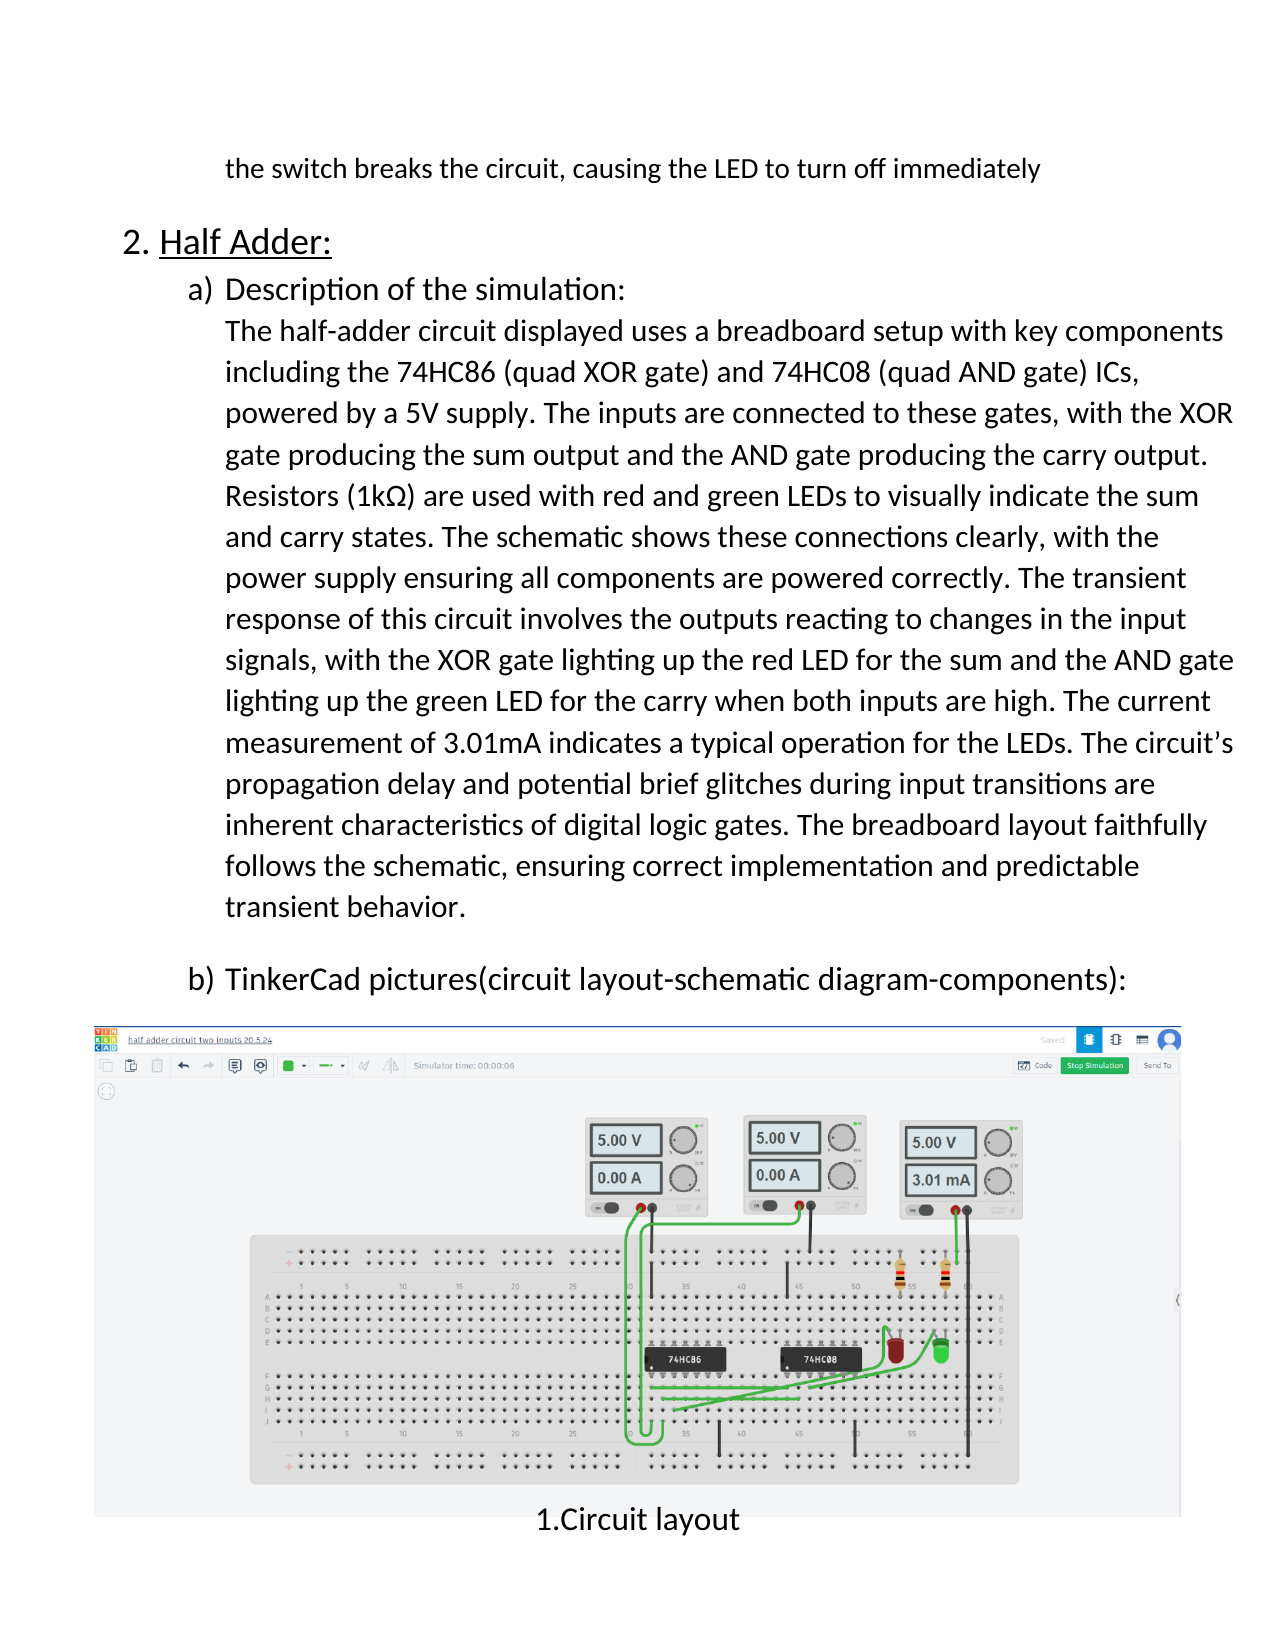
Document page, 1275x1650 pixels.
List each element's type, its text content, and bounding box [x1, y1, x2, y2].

picture [93, 1026, 1182, 1517]
list Half Adder: [122, 218, 1237, 264]
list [187, 150, 1237, 216]
picture [1085, 1034, 1094, 1044]
list Description of the simulation: The half-adder circuit displayed uses a breadboard setup with key components including the 74HC86 (quad XOR gate) and 74HC08 (quad AND gate) ICs, powered by a 5V supply. The inputs are connected to these gates, with the XOR gate producing the sum output and the AND gate producing the carry output. Resistors (1kΩ) are used with red and green LEDs to visually indicate the sum and carry states. The schematic shows these connections clearly, with the power supply ensuring all components are powered correctly. The transient response of this circuit involves the outputs reacting to changes in the input signals, with the XOR gate lighting up the red LED for the sum and the AND gate lighting up the green LED for the carry when both inputs are high. The current measurement of 3.01mA indicates a typical operation for the LEDs. The circuit’s propagation delay and potential brief glitches during input transitions are inherent characteristics of digital logic gates. The breadboard layout faithfully follows the schematic, ensuring correct implementation and predictable transient behavior. [187, 267, 1237, 956]
